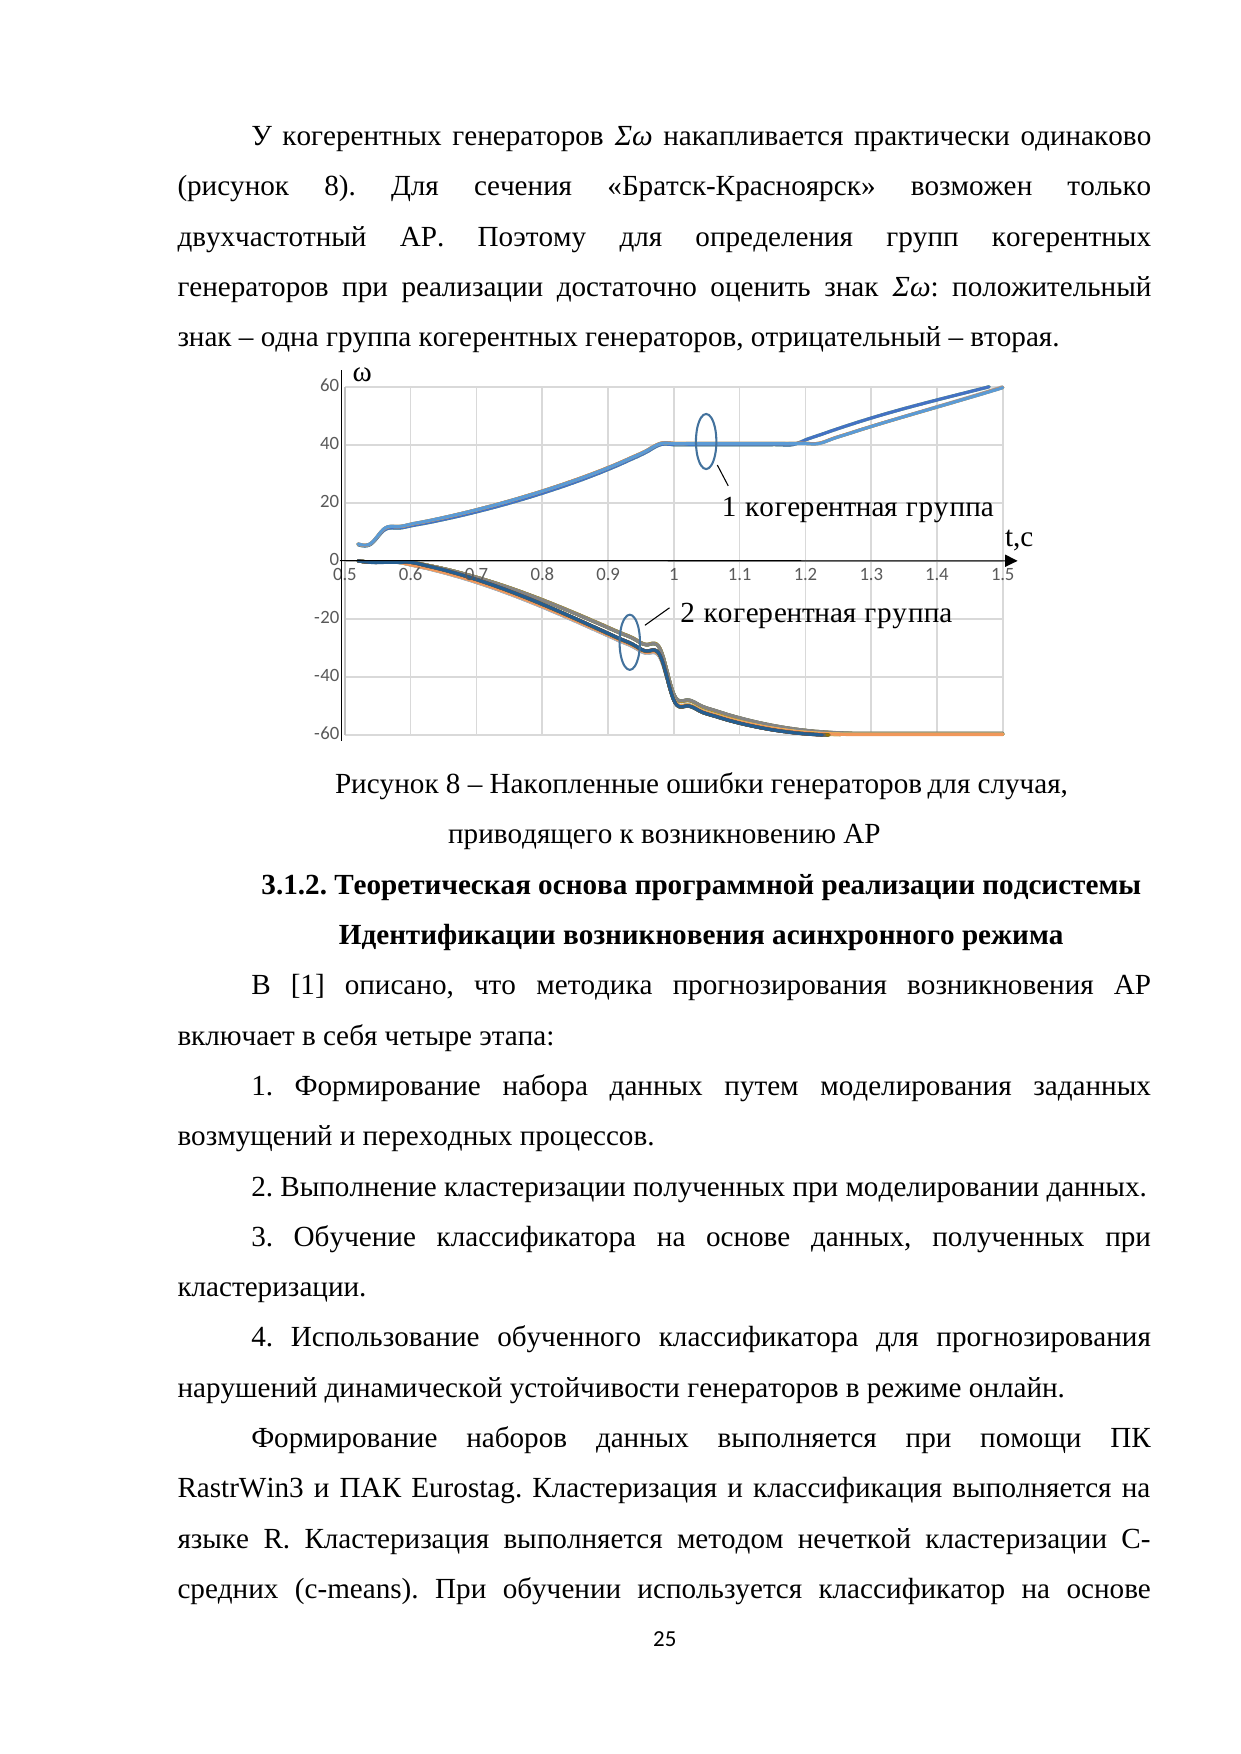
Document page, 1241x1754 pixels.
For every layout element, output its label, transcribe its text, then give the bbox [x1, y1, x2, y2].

text Рисунок 8 – Накопленные ошибки генераторов для случая, приводящего к возникновению АР [177, 766, 1152, 850]
text 3. Обучение классификатора на основе данных, полученных при кластеризации. [177, 1219, 1152, 1303]
text У когерентных генераторов Σω накапливается практически одинаково (рисунок 8). Для сечения «Братск-Красноярск» возможен только двухчастотный АР. Поэтому для определения групп когерентных генераторов при реализации достаточно оценить знак Σω: положительный знак – одна группа когерентных генераторов, отрицательный – вторая. [177, 118, 1152, 353]
text В описано, что методика прогнозирования возникновения АР включает в себя четыре этапа: [177, 967, 1152, 1051]
subtitle 3.1.2. Теоретическая основа программной реализации подсистемы Идентификации возникновения асинхронного режима [251, 867, 1152, 951]
text 1. Формирование набора данных путем моделирования заданных возмущений и переходных процессов. [177, 1068, 1152, 1152]
text 4. Использование обученного классификатора для прогнозирования нарушений динамической устойчивости генераторов в режиме онлайн. [177, 1319, 1152, 1403]
text 2. Выполнение кластеризации полученных при моделировании данных. [177, 1169, 1152, 1202]
